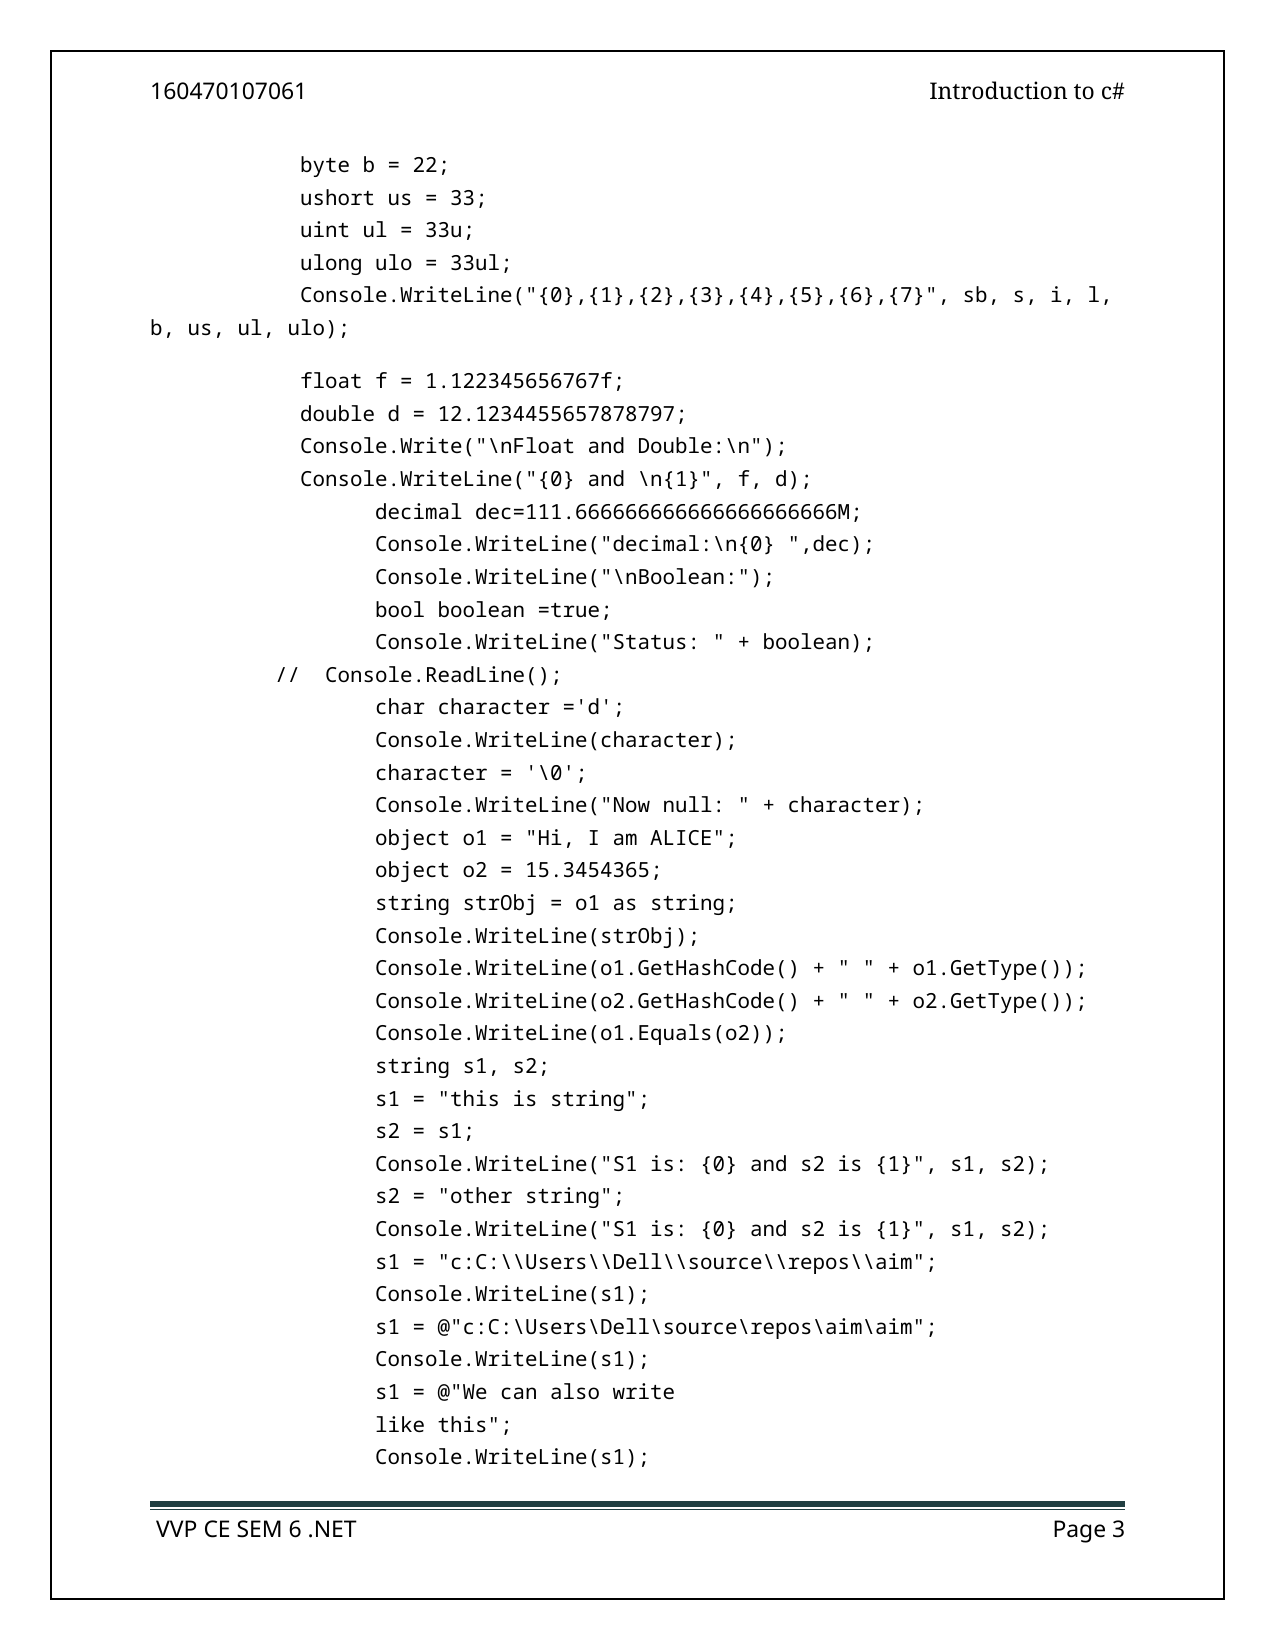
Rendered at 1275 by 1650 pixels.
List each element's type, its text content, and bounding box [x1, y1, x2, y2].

text decimal dec=111.666666666666666666666M; [150, 497, 1125, 525]
text Console.WriteLine("decimal:\n{0} ",dec); [150, 529, 1125, 558]
text s2 = s1; [150, 1116, 1125, 1145]
text float f = 1.122345656767f; [150, 366, 1125, 395]
text Console.WriteLine("S1 is: {0} and s2 is {1}", s1, s2); [150, 1149, 1125, 1177]
text // Console.ReadLine(); [150, 660, 1125, 688]
text Console.WriteLine("Now null: " + character); [150, 790, 1125, 819]
text Console.WriteLine("\nBoolean:"); [150, 562, 1125, 591]
text Console.WriteLine(strObj); [150, 921, 1125, 949]
text bool boolean =true; [150, 595, 1125, 623]
text uint ul = 33u; [150, 215, 1125, 244]
text character = '\0'; [150, 758, 1125, 786]
text s1 = @"We can also write [150, 1377, 1125, 1406]
text ulong ulo = 33ul; [150, 248, 1125, 276]
text Console.WriteLine(o2.GetHashCode() + " " + o2.GetType()); [150, 986, 1125, 1014]
text string strObj = o1 as string; [150, 888, 1125, 917]
text Console.WriteLine("{0} and \n{1}", f, d); [150, 464, 1125, 493]
text Console.WriteLine("{0},{1},{2},{3},{4},{5},{6},{7}", sb, s, i, l, b, us, ul, ulo); [150, 280, 1125, 341]
text Console.Write("\nFloat and Double:\n"); [150, 432, 1125, 460]
text Console.WriteLine(o1.GetHashCode() + " " + o1.GetType()); [150, 953, 1125, 982]
text Console.WriteLine("Status: " + boolean); [150, 627, 1125, 656]
text like this"; [150, 1410, 1125, 1438]
text s1 = @"c:C:\Users\Dell\source\repos\aim\aim"; [150, 1312, 1125, 1340]
text double d = 12.1234455657878797; [150, 399, 1125, 427]
text Console.WriteLine(s1); [150, 1344, 1125, 1373]
text Console.WriteLine(s1); [150, 1279, 1125, 1308]
text object o2 = 15.3454365; [150, 856, 1125, 884]
text Console.WriteLine(o1.Equals(o2)); [150, 1018, 1125, 1047]
text char character ='d'; [150, 692, 1125, 721]
text Console.WriteLine("S1 is: {0} and s2 is {1}", s1, s2); [150, 1214, 1125, 1243]
text byte b = 22; [150, 150, 1125, 178]
text ushort us = 33; [150, 183, 1125, 211]
text Console.WriteLine(character); [150, 725, 1125, 753]
text s2 = "other string"; [150, 1182, 1125, 1210]
text s1 = "this is string"; [150, 1084, 1125, 1112]
text object o1 = "Hi, I am ALICE"; [150, 823, 1125, 851]
text Console.WriteLine(s1); [150, 1442, 1125, 1471]
text string s1, s2; [150, 1051, 1125, 1079]
text s1 = "c:C:\\Users\\Dell\\source\\repos\\aim"; [150, 1247, 1125, 1275]
